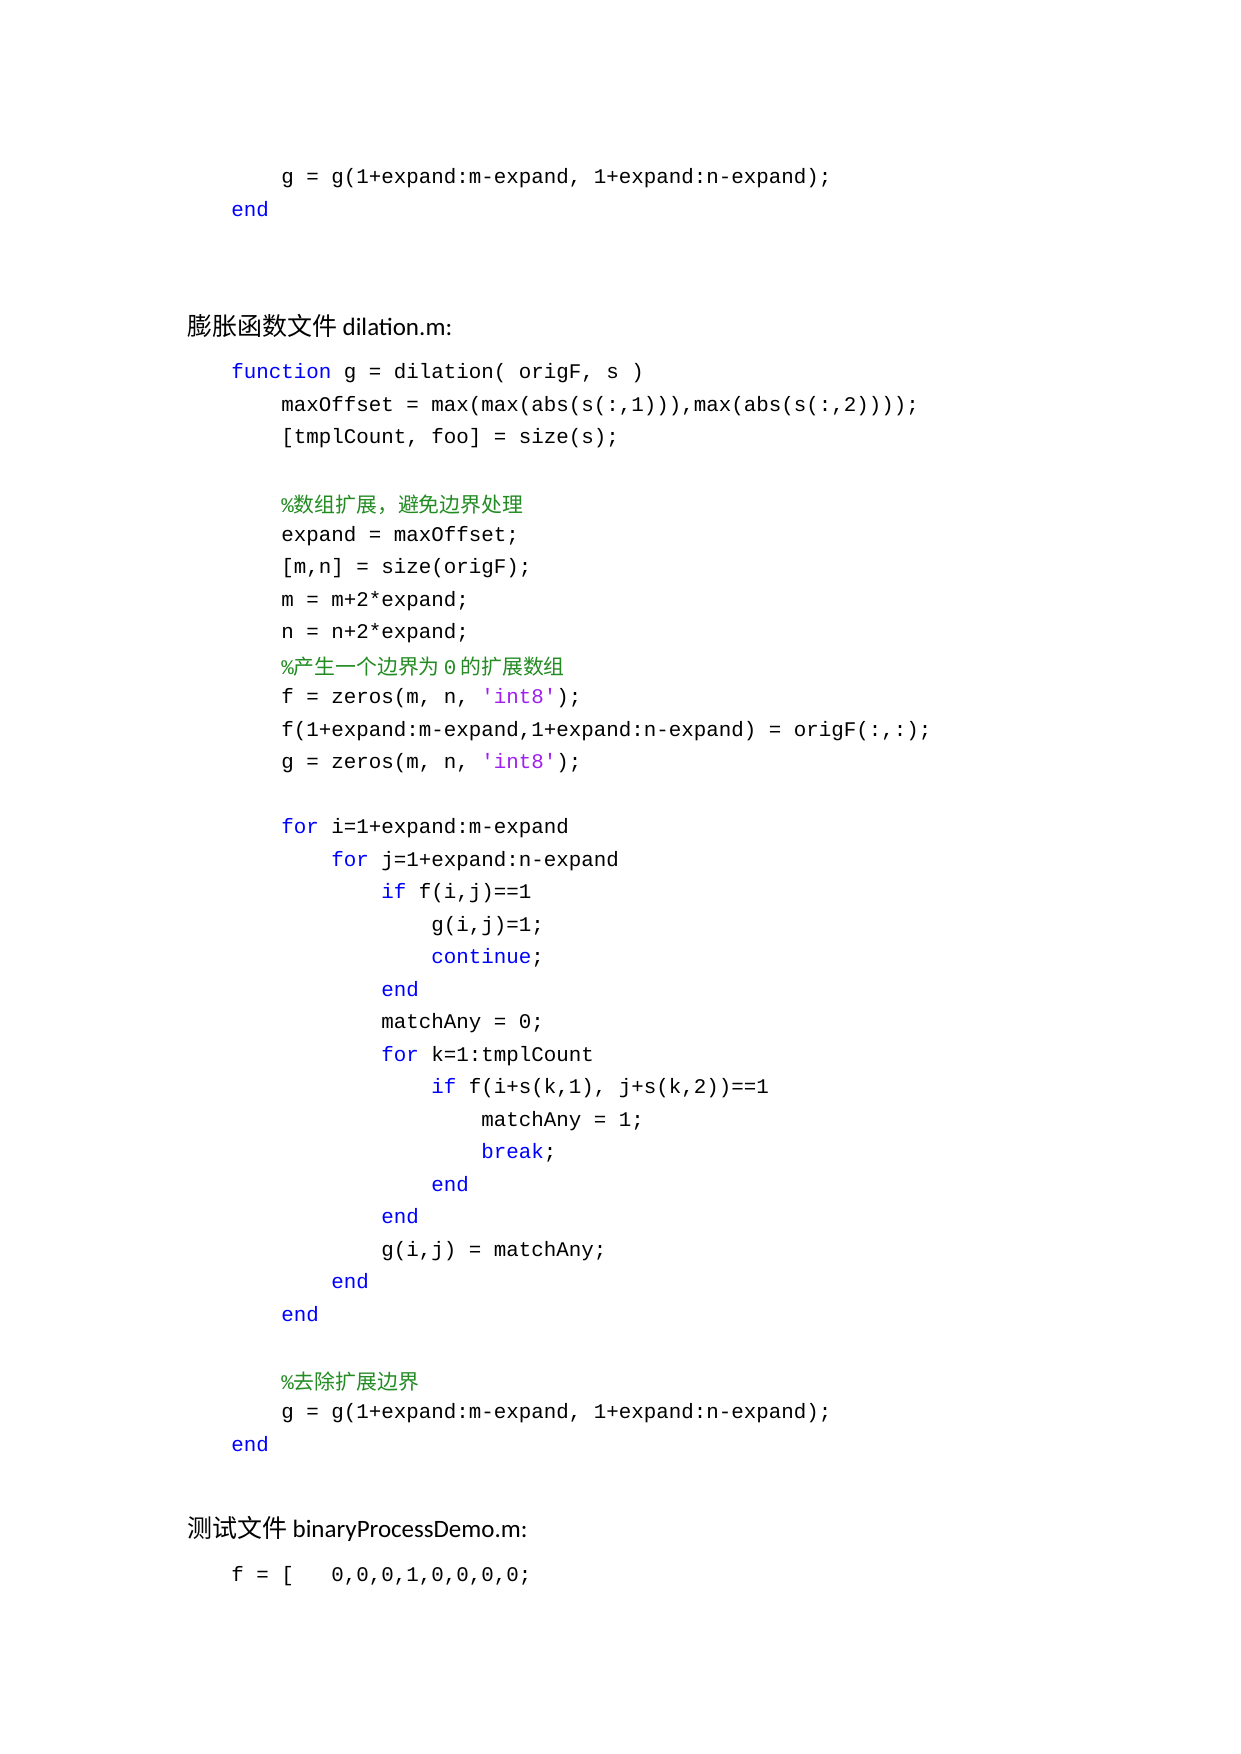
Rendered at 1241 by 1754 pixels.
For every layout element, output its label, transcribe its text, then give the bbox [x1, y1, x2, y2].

text if f(i+s(k,1), j+s(k,2))==1 [187, 1072, 1053, 1104]
text g = g(1+expand:m-expand, 1+expand:n-expand); [187, 162, 1053, 194]
text end [187, 1169, 1053, 1202]
text %去除扩展边界 [187, 1364, 1053, 1397]
text [tmplCount, foo] = size(s); [187, 422, 1053, 454]
text for k=1:tmplCount [187, 1039, 1053, 1072]
text 膨胀函数文件dilation.m: [187, 292, 1053, 357]
text f = [ 0,0,0,1,0,0,0,0; [187, 1559, 1053, 1592]
text g(i,j)=1; [187, 909, 1053, 942]
text %产生一个边界为0的扩展数组 [187, 649, 1053, 682]
text m = m+2*expand; [187, 584, 1053, 617]
text end [187, 1429, 1053, 1462]
text end [187, 1202, 1053, 1234]
text g = zeros(m, n, 'int8'); [187, 747, 1053, 779]
text maxOffset = max(max(abs(s(:,1))),max(abs(s(:,2)))); [187, 389, 1053, 422]
text expand = maxOffset; [187, 519, 1053, 552]
text for i=1+expand:m-expand [187, 812, 1053, 844]
text end [187, 194, 1053, 227]
text n = n+2*expand; [187, 617, 1053, 649]
text g = g(1+expand:m-expand, 1+expand:n-expand); [187, 1397, 1053, 1429]
text matchAny = 0; [187, 1007, 1053, 1039]
text %数组扩展，避免边界处理 [187, 487, 1053, 519]
text function g = dilation( origF, s ) [187, 357, 1053, 389]
text matchAny = 1; [187, 1104, 1053, 1137]
text f(1+expand:m-expand,1+expand:n-expand) = origF(:,:); [187, 714, 1053, 747]
text f = zeros(m, n, 'int8'); [187, 682, 1053, 714]
text break; [187, 1137, 1053, 1169]
text for j=1+expand:n-expand [187, 844, 1053, 877]
text g(i,j) = matchAny; [187, 1234, 1053, 1267]
text continue; [187, 942, 1053, 974]
text end [187, 974, 1053, 1007]
text 测试文件binaryProcessDemo.m: [187, 1494, 1053, 1559]
text [m,n] = size(origF); [187, 552, 1053, 584]
text end [187, 1299, 1053, 1332]
text end [187, 1267, 1053, 1299]
text if f(i,j)==1 [187, 877, 1053, 909]
